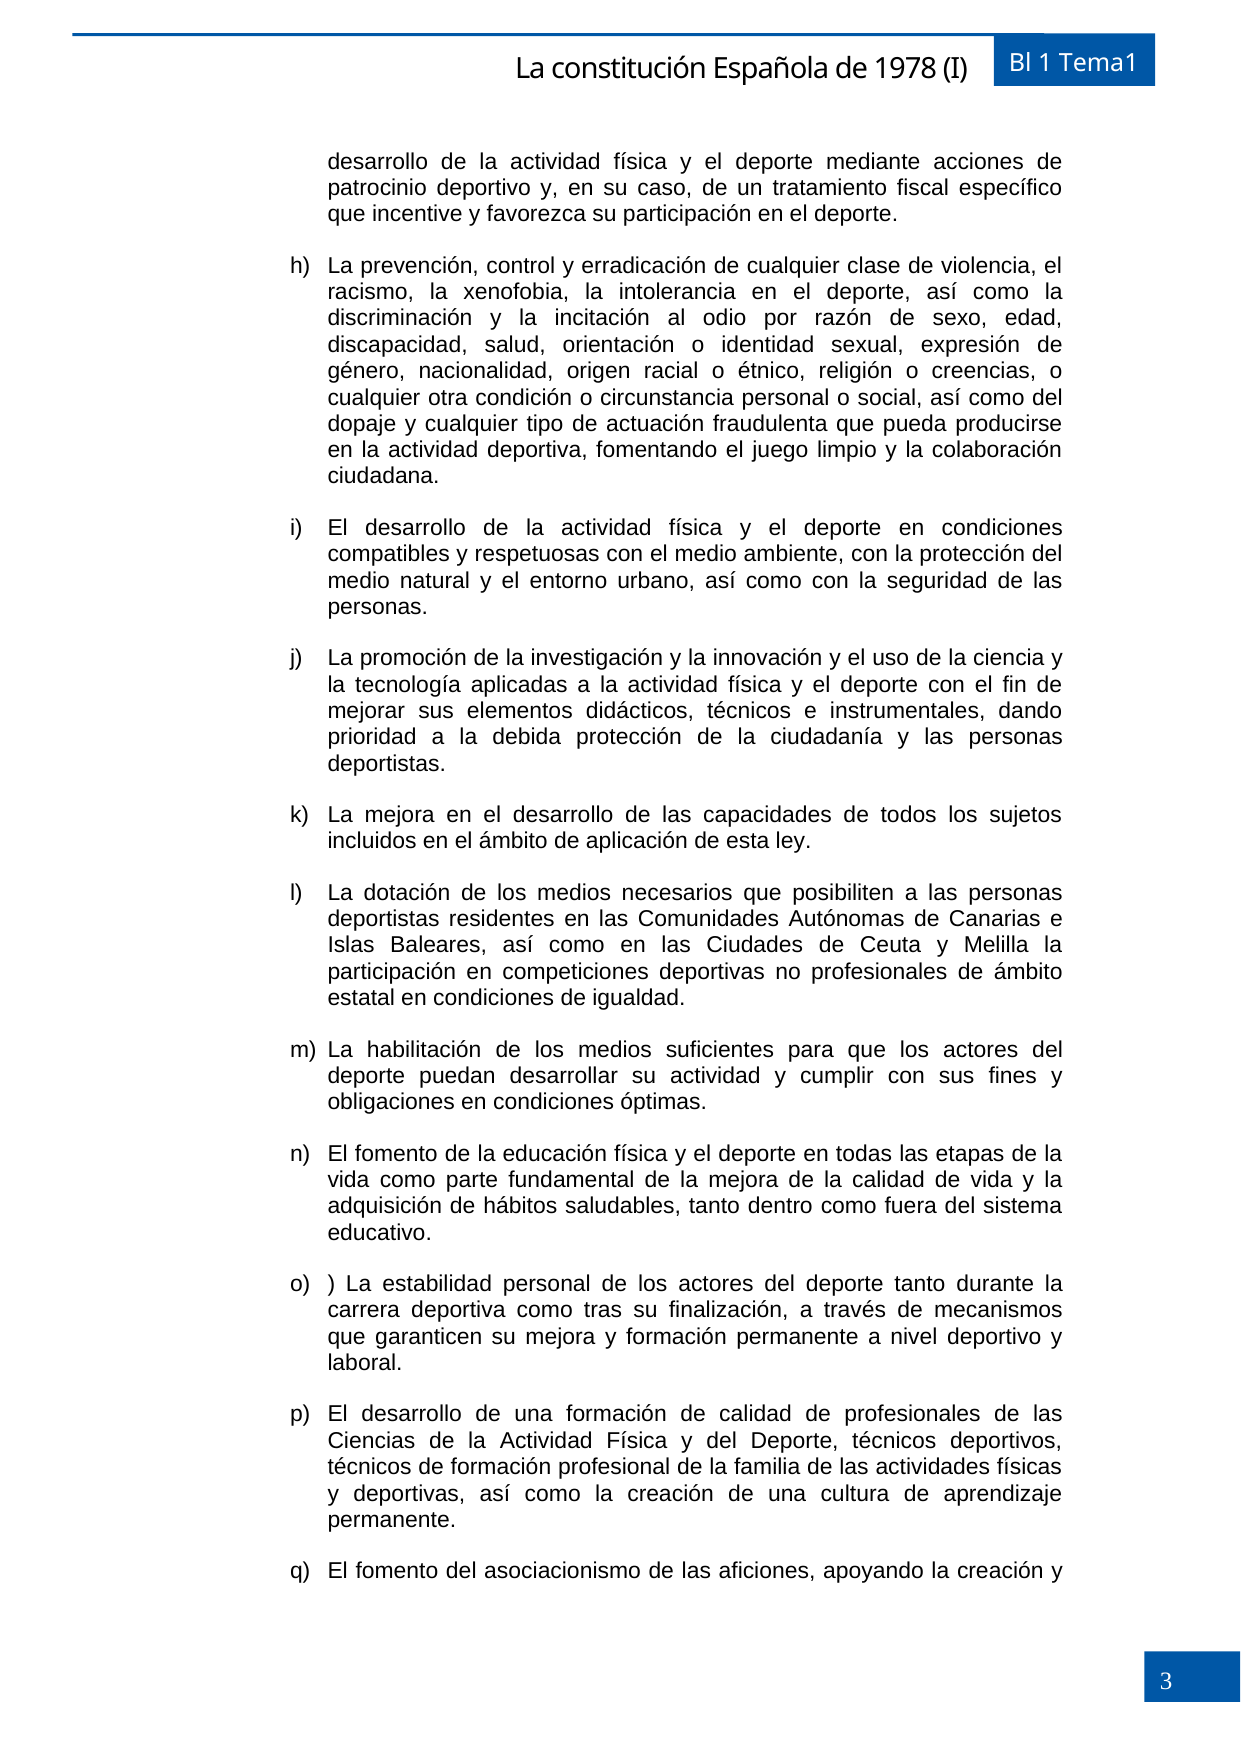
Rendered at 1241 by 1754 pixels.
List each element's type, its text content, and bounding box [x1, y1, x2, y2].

list La mejora en el desarrollo de las capacidades de todos los sujetos incluidos en el ámbito de aplicación de esta ley. [290, 801, 1063, 854]
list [290, 1557, 1063, 1583]
list ) La estabilidad personal de los actores del deporte tanto durante la carrera deportiva como tras su finalización, a través de mecanismos que garanticen su mejora y formación permanente a nivel deportivo y laboral. [290, 1270, 1063, 1375]
list La prevención, control y erradicación de cualquier clase de violencia, el racismo, la xenofobia, la intolerancia en el deporte, así como la discriminación y la incitación al odio por razón de sexo, edad, discapacidad, salud, orientación o identidad sexual, expresión de género, nacionalidad, origen racial o étnico, religión o creencias, o cualquier otra condición o circunstancia personal o social, así como del dopaje y cualquier tipo de actuación fraudulenta que pueda producirse en la actividad deportiva, fomentando el juego limpio y la colaboración ciudadana. [290, 252, 1063, 489]
list La habilitación de los medios suficientes para que los actores del deporte puedan desarrollar su actividad y cumplir con sus fines y obligaciones en condiciones óptimas. [290, 1036, 1063, 1114]
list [290, 148, 1063, 227]
list El desarrollo de una formación de calidad de profesionales de las Ciencias de la Actividad Física y del Deporte, técnicos deportivos, técnicos de formación profesional de la familia de las actividades físicas y deportivas, así como la creación de una cultura de aprendizaje permanente. [290, 1400, 1063, 1532]
list El fomento de la educación física y el deporte en todas las etapas de la vida como parte fundamental de la mejora de la calidad de vida y la adquisición de hábitos saludables, tanto dentro como fuera del sistema educativo. [290, 1139, 1063, 1245]
list La promoción de la investigación y la innovación y el uso de la ciencia y la tecnología aplicadas a la actividad física y el deporte con el fin de mejorar sus elementos didácticos, técnicos e instrumentales, dando prioridad a la debida protección de la ciudadanía y las personas deportistas. [290, 644, 1063, 776]
list La dotación de los medios necesarios que posibiliten a las personas deportistas residentes en las Comunidades Autónomas de Canarias e Islas Baleares, así como en las Ciudades de Ceuta y Melilla la participación en competiciones deportivas no profesionales de ámbito estatal en condiciones de igualdad. [290, 879, 1063, 1011]
list El desarrollo de la actividad física y el deporte en condiciones compatibles y respetuosas con el medio ambiente, con la protección del medio natural y el entorno urbano, así como con la seguridad de las personas. [290, 514, 1063, 619]
